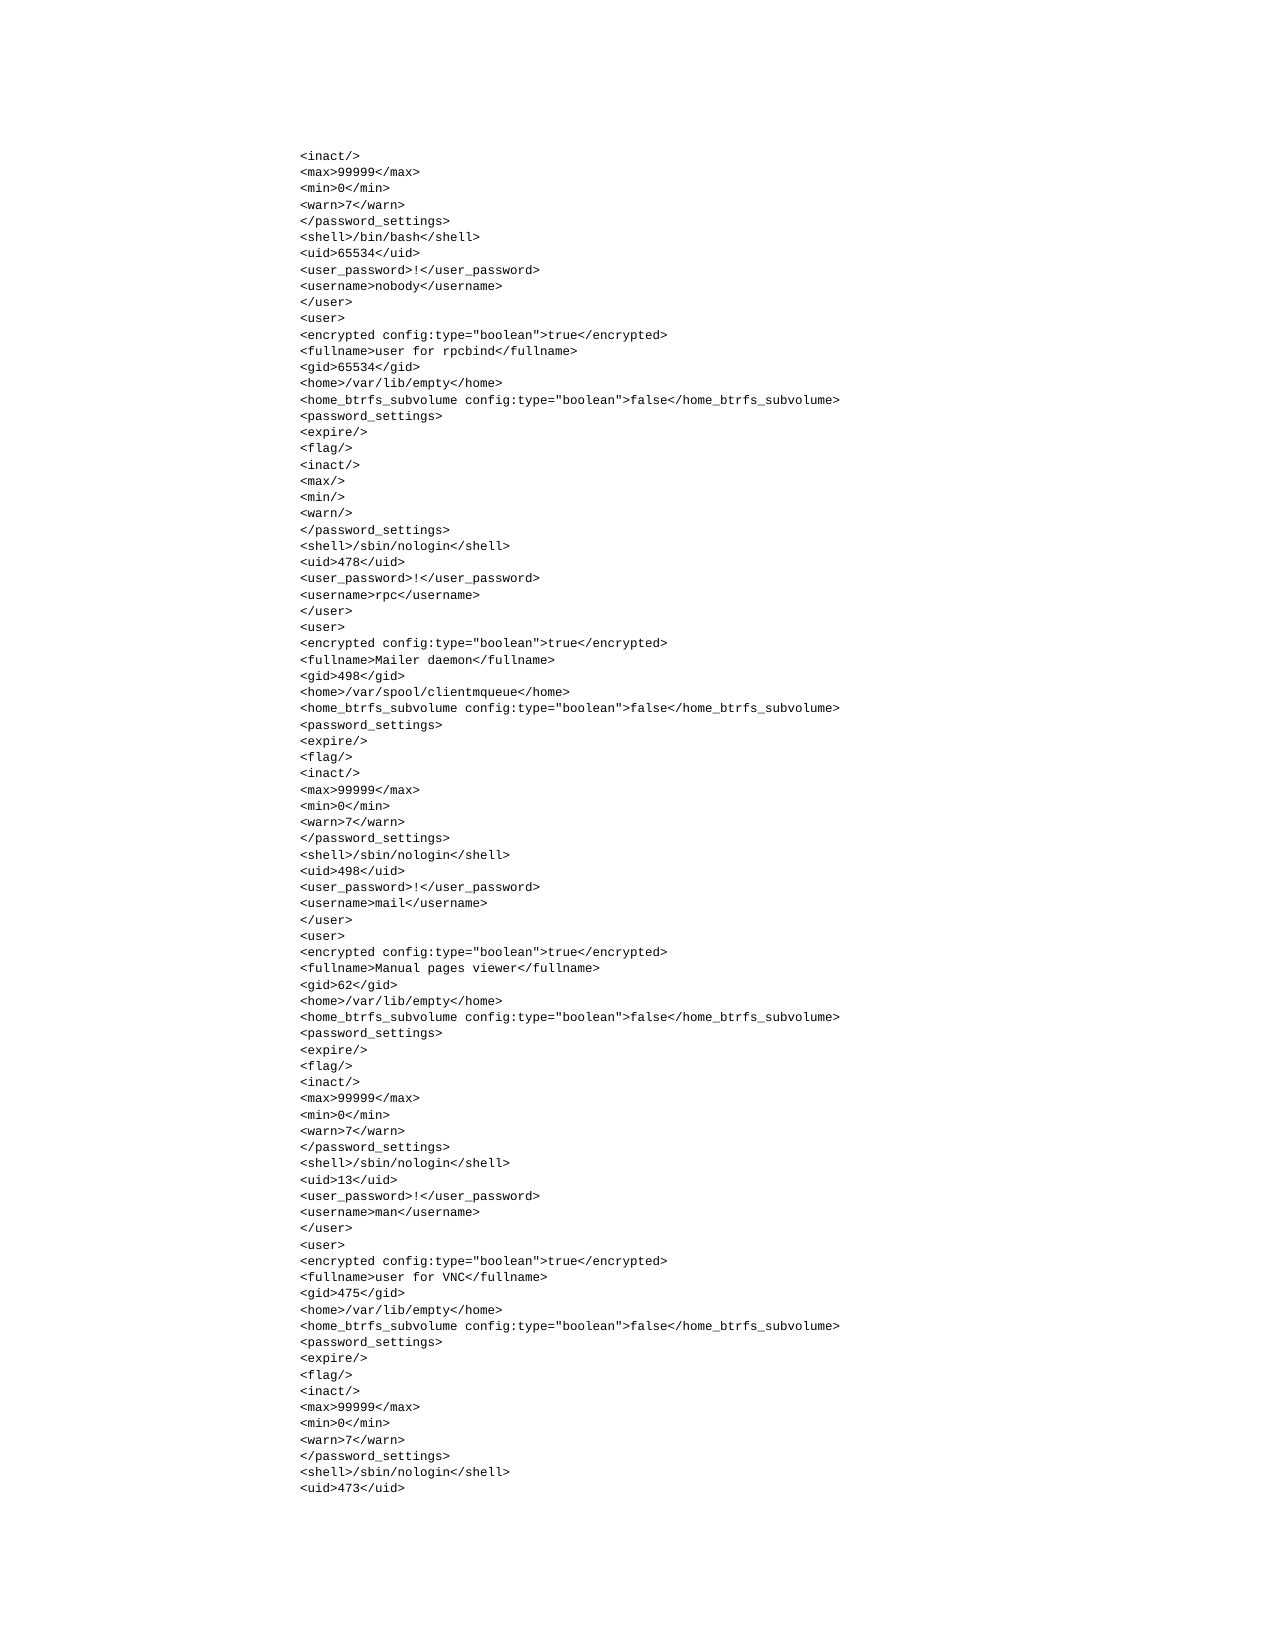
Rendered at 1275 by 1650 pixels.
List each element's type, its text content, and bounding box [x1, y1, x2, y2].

text <inact/> [225, 1076, 1144, 1090]
text <user_password>!</user_password> [225, 572, 1144, 587]
text </user> [225, 914, 1144, 928]
text <encrypted config:type="boolean">true</encrypted> [225, 1255, 1144, 1269]
text <home_btrfs_subvolume config:type="boolean">false</home_btrfs_subvolume> [225, 1320, 1144, 1334]
text <user_password>!</user_password> [225, 1190, 1144, 1204]
text <shell>/bin/bash</shell> [225, 231, 1144, 245]
text <user> [225, 930, 1144, 944]
text <user_password>!</user_password> [225, 264, 1144, 278]
text <warn>7</warn> [225, 1434, 1144, 1448]
text <expire/> [225, 735, 1144, 749]
text <uid>498</uid> [225, 865, 1144, 879]
text <inact/> [225, 767, 1144, 782]
text <expire/> [225, 1044, 1144, 1058]
text <min>0</min> [225, 1417, 1144, 1432]
text <warn>7</warn> [225, 1125, 1144, 1139]
text <warn>7</warn> [225, 199, 1144, 213]
text <min/> [225, 491, 1144, 505]
text </password_settings> [225, 524, 1144, 538]
text <user> [225, 621, 1144, 635]
text <shell>/sbin/nologin</shell> [225, 540, 1144, 554]
text <encrypted config:type="boolean">true</encrypted> [225, 329, 1144, 343]
text <password_settings> [225, 719, 1144, 733]
text <uid>478</uid> [225, 556, 1144, 570]
text <username>nobody</username> [225, 280, 1144, 294]
text <flag/> [225, 442, 1144, 457]
text <username>man</username> [225, 1206, 1144, 1220]
text <uid>473</uid> [225, 1482, 1144, 1497]
text <fullname>Mailer daemon</fullname> [225, 654, 1144, 668]
text <user_password>!</user_password> [225, 881, 1144, 895]
text <shell>/sbin/nologin</shell> [225, 1157, 1144, 1172]
text <max>99999</max> [225, 1401, 1144, 1415]
text <gid>65534</gid> [225, 361, 1144, 375]
text <fullname>user for rpcbind</fullname> [225, 345, 1144, 359]
text <max>99999</max> [225, 166, 1144, 180]
text <expire/> [225, 426, 1144, 440]
text </user> [225, 605, 1144, 619]
text <gid>475</gid> [225, 1287, 1144, 1302]
text <min>0</min> [225, 1109, 1144, 1123]
text <user> [225, 1239, 1144, 1253]
text <min>0</min> [225, 182, 1144, 197]
text <gid>498</gid> [225, 670, 1144, 684]
text <user> [225, 312, 1144, 327]
text <fullname>user for VNC</fullname> [225, 1271, 1144, 1285]
text <flag/> [225, 1369, 1144, 1383]
text </user> [225, 296, 1144, 310]
text <encrypted config:type="boolean">true</encrypted> [225, 637, 1144, 652]
text <home_btrfs_subvolume config:type="boolean">false</home_btrfs_subvolume> [225, 702, 1144, 717]
text <flag/> [225, 751, 1144, 765]
text </password_settings> [225, 1450, 1144, 1464]
text <inact/> [225, 1385, 1144, 1399]
text <shell>/sbin/nologin</shell> [225, 1466, 1144, 1480]
text <username>rpc</username> [225, 589, 1144, 603]
text <username>mail</username> [225, 897, 1144, 912]
text <min>0</min> [225, 800, 1144, 814]
text <fullname>Manual pages viewer</fullname> [225, 962, 1144, 977]
text <home_btrfs_subvolume config:type="boolean">false</home_btrfs_subvolume> [225, 1011, 1144, 1025]
text <max/> [225, 475, 1144, 489]
text <inact/> [225, 150, 1144, 164]
text <home>/var/lib/empty</home> [225, 1304, 1144, 1318]
text <gid>62</gid> [225, 979, 1144, 993]
text <inact/> [225, 459, 1144, 473]
text <uid>13</uid> [225, 1174, 1144, 1188]
text <max>99999</max> [225, 784, 1144, 798]
text <shell>/sbin/nologin</shell> [225, 849, 1144, 863]
text <max>99999</max> [225, 1092, 1144, 1107]
text <encrypted config:type="boolean">true</encrypted> [225, 946, 1144, 960]
text <password_settings> [225, 1027, 1144, 1042]
text <home>/var/lib/empty</home> [225, 377, 1144, 392]
text <home>/var/lib/empty</home> [225, 995, 1144, 1009]
text </password_settings> [225, 832, 1144, 847]
text <home>/var/spool/clientmqueue</home> [225, 686, 1144, 700]
text </user> [225, 1222, 1144, 1237]
text <warn>7</warn> [225, 816, 1144, 830]
text <warn/> [225, 507, 1144, 522]
text <flag/> [225, 1060, 1144, 1074]
text </password_settings> [225, 1141, 1144, 1155]
text <password_settings> [225, 1336, 1144, 1350]
text <uid>65534</uid> [225, 247, 1144, 262]
text <home_btrfs_subvolume config:type="boolean">false</home_btrfs_subvolume> [225, 394, 1144, 408]
text </password_settings> [225, 215, 1144, 229]
text <expire/> [225, 1352, 1144, 1367]
text <password_settings> [225, 410, 1144, 424]
